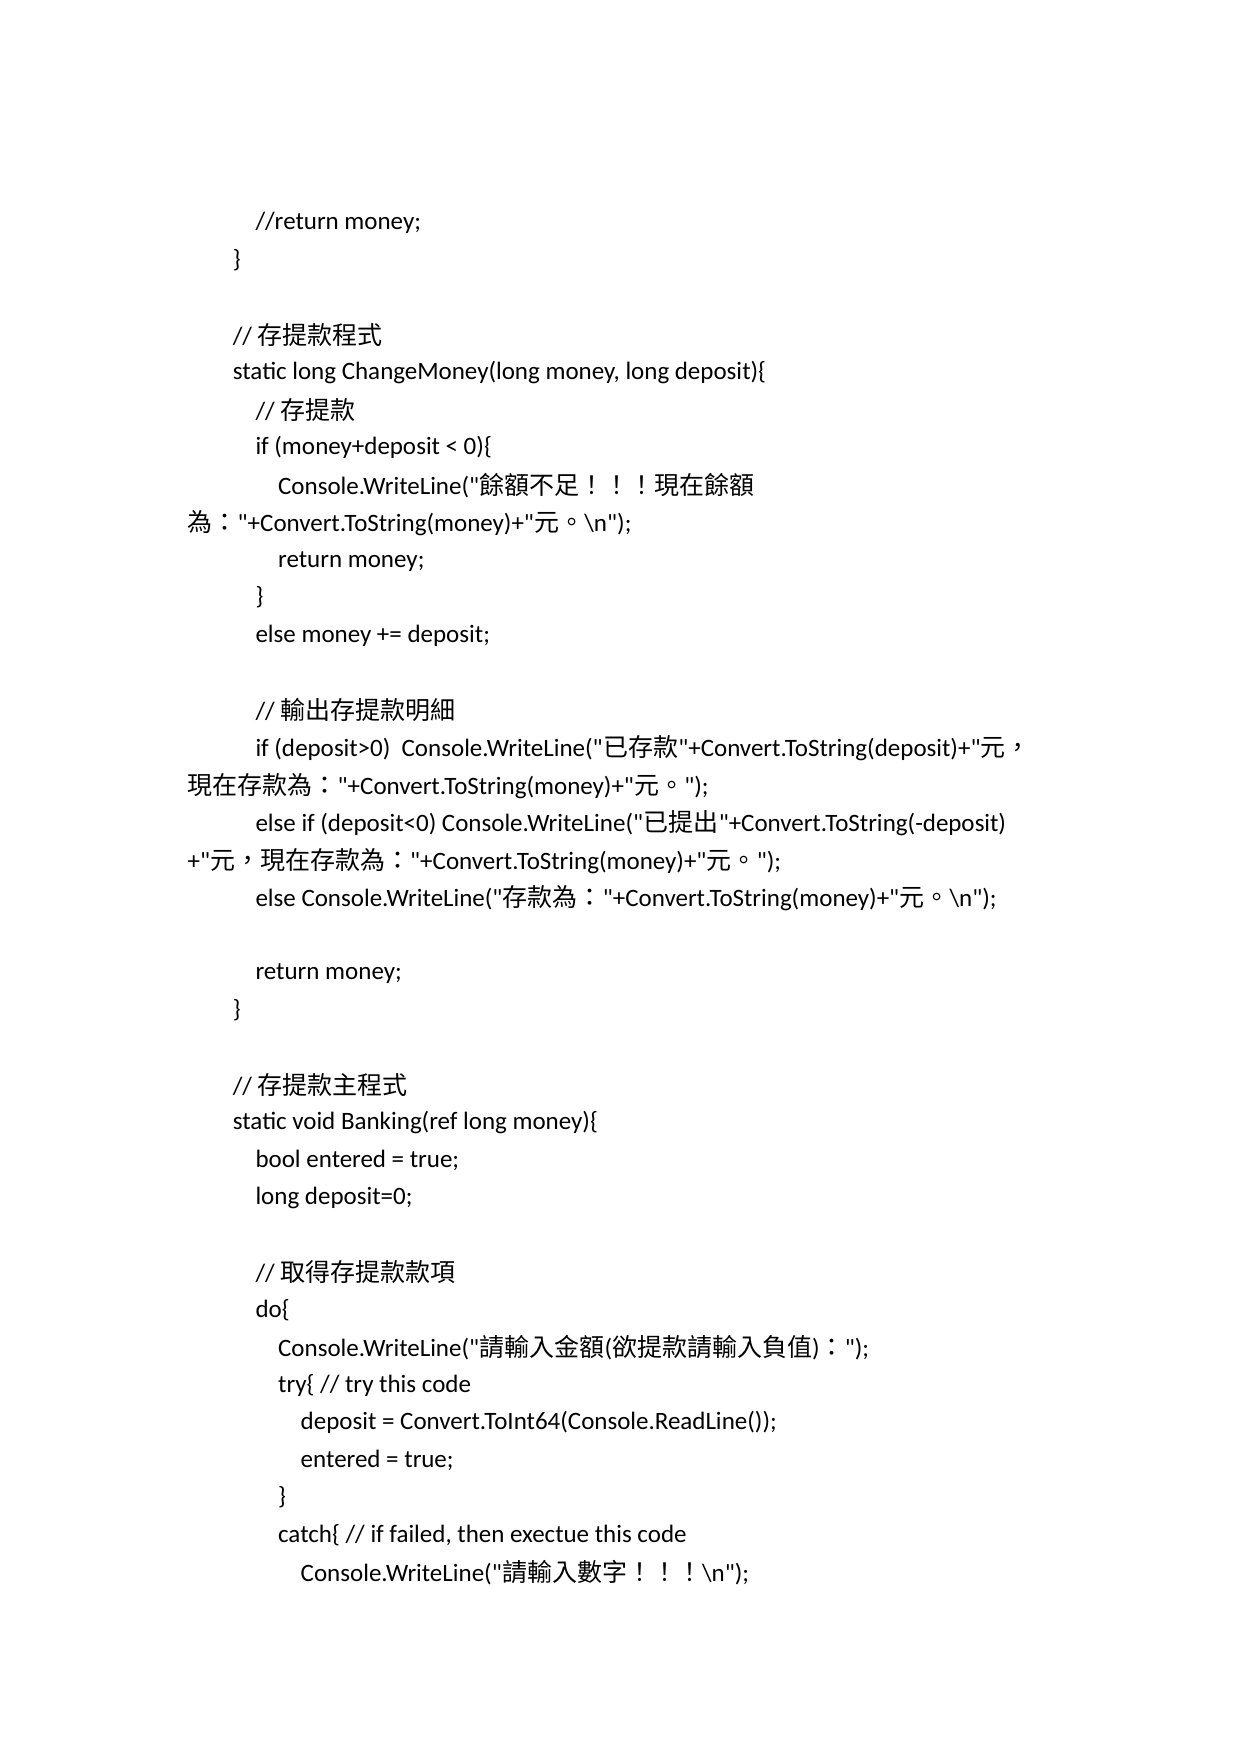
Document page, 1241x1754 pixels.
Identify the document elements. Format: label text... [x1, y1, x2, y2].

text return money; [187, 952, 1053, 989]
text catch{ // if failed, then exectue this code [187, 1514, 1053, 1552]
text static void Banking(ref long money){ [187, 1102, 1053, 1139]
text // 存提款 [187, 389, 1053, 427]
text static long ChangeMoney(long money, long deposit){ [187, 352, 1053, 389]
text //return money; [187, 202, 1053, 239]
text if (money+deposit < 0){ [187, 427, 1053, 464]
text // 存提款主程式 [187, 1064, 1053, 1102]
text else if (deposit<0) Console.WriteLine("已提出"+Convert.ToString(-deposit)+"元，現在存款為："+Convert.ToString(money)+"元。"); [187, 802, 1053, 877]
text deposit = Convert.ToInt64(Console.ReadLine()); [187, 1402, 1053, 1439]
text Console.WriteLine("請輸入金額(欲提款請輸入負值)："); [187, 1327, 1053, 1364]
text else Console.WriteLine("存款為："+Convert.ToString(money)+"元。\n"); [187, 877, 1053, 914]
text // 取得存提款款項 [187, 1252, 1053, 1289]
text else money += deposit; [187, 614, 1053, 652]
text return money; [187, 539, 1053, 577]
text long deposit=0; [187, 1177, 1053, 1214]
text } [187, 1477, 1053, 1514]
text // 存提款程式 [187, 314, 1053, 352]
text entered = true; [187, 1439, 1053, 1477]
text } [187, 239, 1053, 277]
text // 輸出存提款明細 [187, 689, 1053, 727]
text if (deposit>0) Console.WriteLine("已存款"+Convert.ToString(deposit)+"元，現在存款為："+Convert.ToString(money)+"元。"); [187, 727, 1053, 802]
text } [187, 989, 1053, 1027]
text Console.WriteLine("請輸入數字！！！\n"); [187, 1552, 1053, 1589]
text Console.WriteLine("餘額不足！！！現在餘額為："+Convert.ToString(money)+"元。\n"); [187, 464, 1053, 539]
text } [187, 577, 1053, 614]
text bool entered = true; [187, 1139, 1053, 1177]
text try{ // try this code [187, 1364, 1053, 1402]
text do{ [187, 1289, 1053, 1327]
